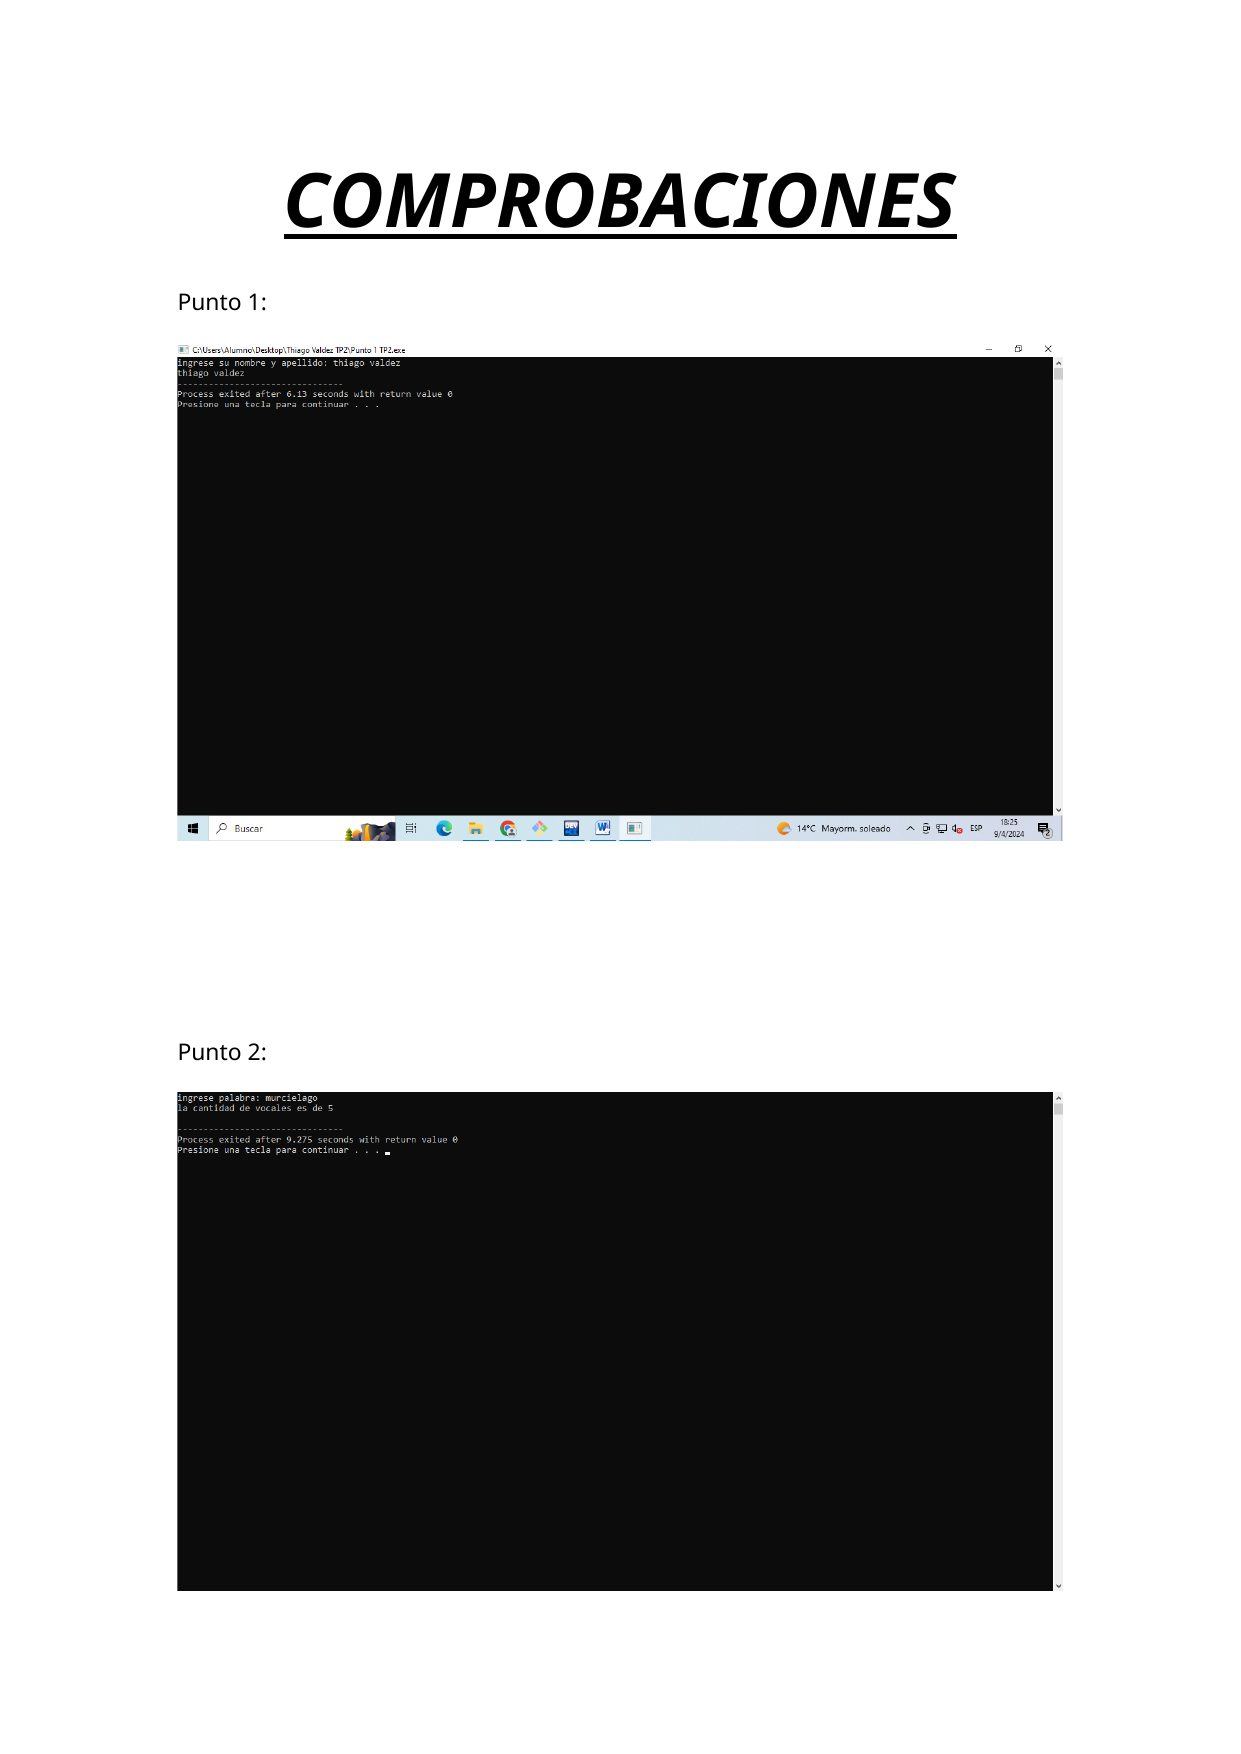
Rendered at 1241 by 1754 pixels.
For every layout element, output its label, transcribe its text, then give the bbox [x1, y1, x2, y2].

picture [177, 1092, 1063, 1591]
text COMPROBACIONES [177, 148, 1063, 250]
text Punto 2: [177, 1036, 1063, 1067]
picture [177, 342, 1063, 841]
text Punto 1: [177, 286, 1063, 317]
